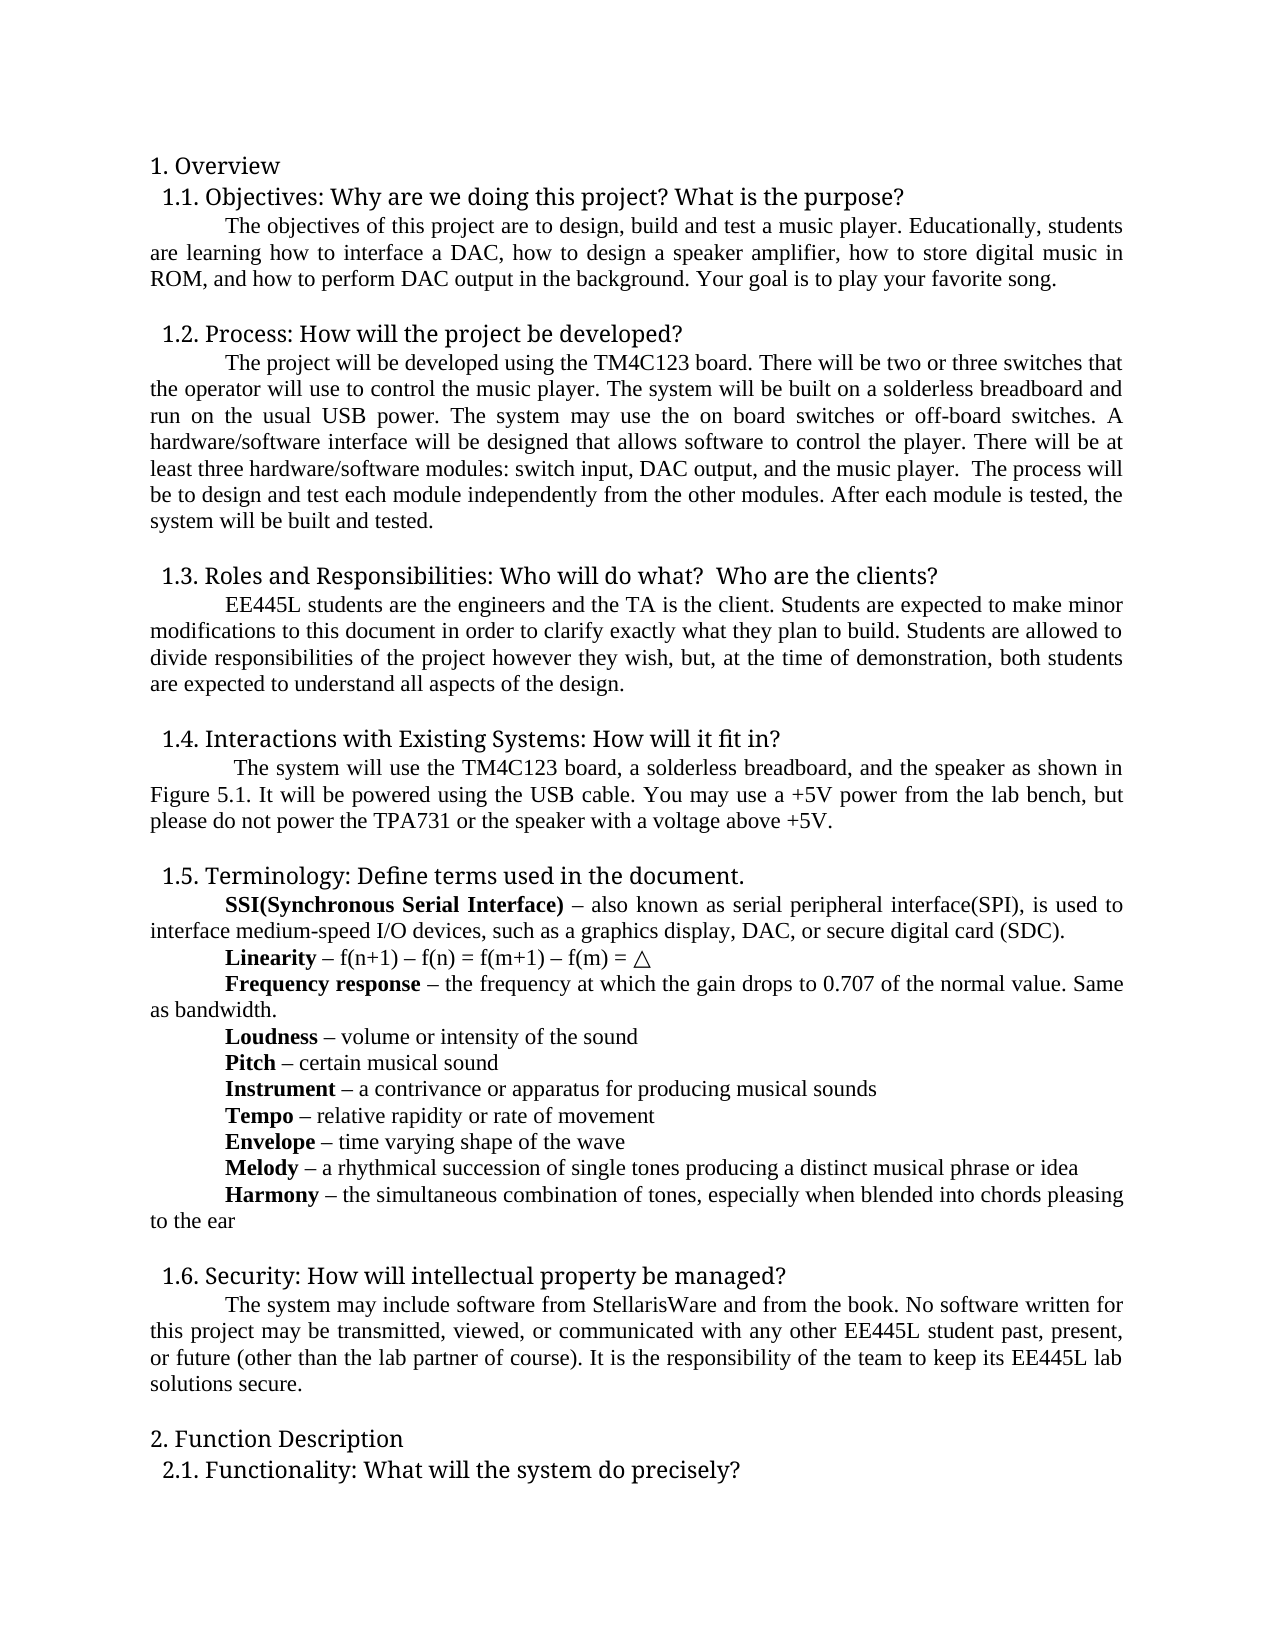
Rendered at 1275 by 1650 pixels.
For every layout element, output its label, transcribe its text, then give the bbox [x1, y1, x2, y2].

text Tempo – relative rapidity or rate of movement [150, 1102, 1125, 1128]
text Instrument – a contrivance or apparatus for producing musical sounds [150, 1075, 1125, 1102]
text 1.5. Terminology: Define terms used in the document. [150, 860, 1125, 891]
text Melody – a rhythmical succession of single tones producing a distinct musical phrase or idea [150, 1154, 1125, 1181]
text 2. Function Description [150, 1423, 1125, 1454]
text 2.1. Functionality: What will the system do precisely? [150, 1454, 1125, 1485]
text The system may include software from StellarisWare and from the book. No software written for this project may be transmitted, viewed, or communicated with any other EE445L student past, present, or future (other than the lab partner of course). It is the responsibility of the team to keep its EE445L lab solutions secure. [150, 1291, 1125, 1397]
text 1.6. Security: How will intellectual property be managed? [150, 1260, 1125, 1291]
text Pitch – certain musical sound [150, 1049, 1125, 1075]
text The objectives of this project are to design, build and test a music player. Educationally, students are learning how to interface a DAC, how to design a speaker amplifier, how to store digital music in ROM, and how to perform DAC output in the background. Your goal is to play your favorite song. [150, 212, 1125, 292]
text 1.3. Roles and Responsibilities: Who will do what? Who are the clients? [150, 560, 1125, 591]
text Envelope – time varying shape of the wave [150, 1128, 1125, 1154]
text 1.2. Process: How will the project be developed? [150, 318, 1125, 349]
text Linearity – f(n+1) – f(n) = f(m+1) – f(m) = △ [150, 944, 1125, 970]
text The system will use the TM4C123 board, a solderless breadboard, and the speaker as shown in Figure 5.1. It will be powered using the USB cable. You may use a +5V power from the lab bench, but please do not power the TPA731 or the speaker with a voltage above +5V. [150, 754, 1125, 833]
text The project will be developed using the TM4C123 board. There will be two or three switches that the operator will use to control the music player. The system will be built on a solderless breadboard and run on the usual USB power. The system may use the on board switches or off-board switches. A hardware/software interface will be designed that allows software to control the player. There will be at least three hardware/software modules: switch input, DAC output, and the music player. The process will be to design and test each module independently from the other modules. After each module is tested, the system will be built and tested. [150, 349, 1125, 534]
text 1.1. Objectives: Why are we doing this project? What is the purpose? [150, 181, 1125, 212]
text EE445L students are the engineers and the TA is the client. Students are expected to make minor modifications to this document in order to clarify exactly what they plan to build. Students are allowed to divide responsibilities of the project however they wish, but, at the time of demonstration, both students are expected to understand all aspects of the design. [150, 591, 1125, 697]
text Loudness – volume or intensity of the sound [150, 1023, 1125, 1049]
text 1. Overview [150, 150, 1125, 181]
text Frequency response – the frequency at which the gain drops to 0.707 of the normal value. Same as bandwidth. [150, 970, 1125, 1023]
text Harmony – the simultaneous combination of tones, especially when blended into chords pleasing to the ear [150, 1181, 1125, 1233]
text 1.4. Interactions with Existing Systems: How will it fit in? [150, 723, 1125, 754]
text SSI(Synchronous Serial Interface) – also known as serial peripheral interface(SPI), is used to interface medium-speed I/O devices, such as a graphics display, DAC, or secure digital card (SDC). [150, 891, 1125, 944]
